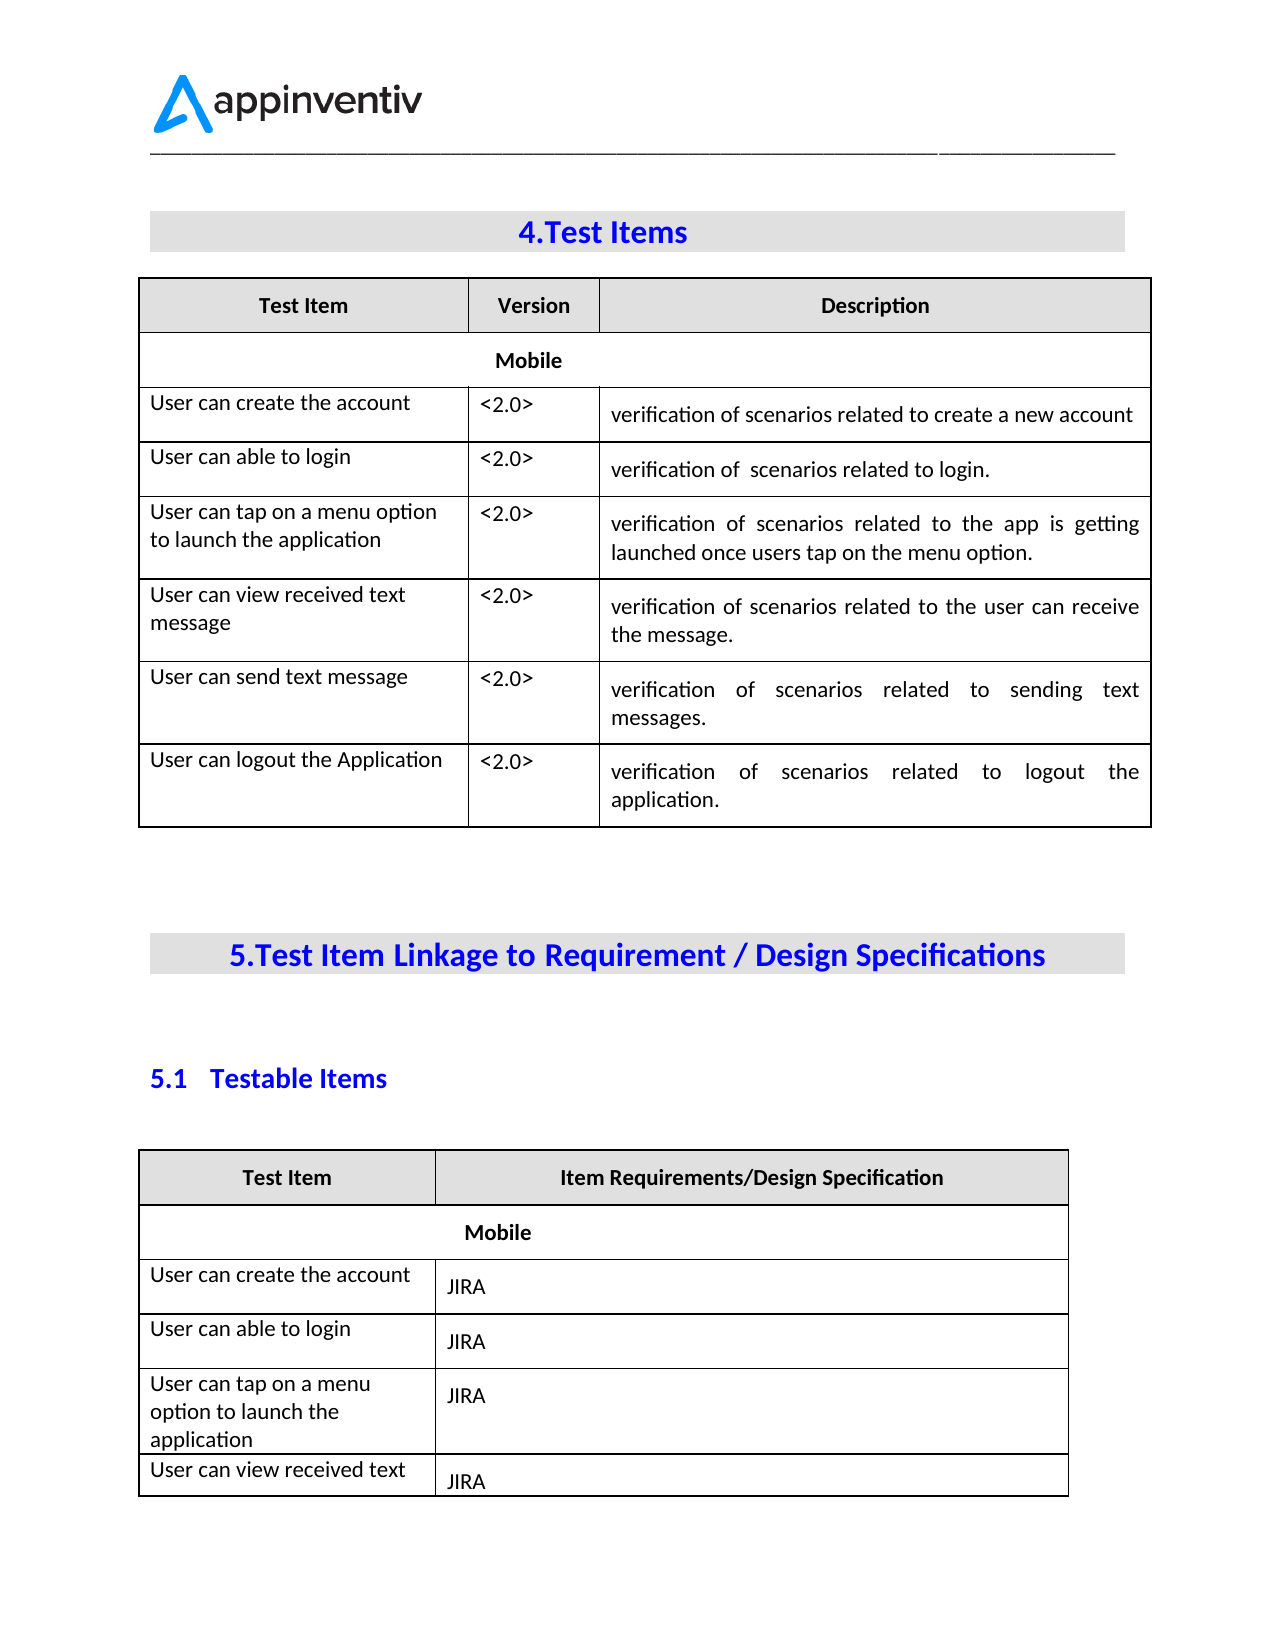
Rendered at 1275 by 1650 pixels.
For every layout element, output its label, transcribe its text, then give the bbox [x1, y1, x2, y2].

table_cell JIRA [436, 1369, 1068, 1453]
table_cell <2.0> [469, 497, 599, 578]
table_header Test Item [140, 279, 468, 332]
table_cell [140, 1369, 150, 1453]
table_cell verification of scenarios related to logout the application. [600, 745, 1150, 826]
table_cell User can view received text message [140, 580, 468, 661]
table_cell verification of scenarios related to sending text messages. [600, 662, 1150, 743]
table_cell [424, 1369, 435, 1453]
table_header Item Requirements/Design Specification [436, 1151, 1068, 1204]
table_header Description [600, 279, 1150, 332]
table_cell <2.0> [469, 745, 599, 826]
table_cell User can send text message [140, 662, 468, 743]
table_cell Mobile [140, 1206, 1068, 1258]
table_cell JIRA [436, 1315, 1068, 1368]
table_cell User can able to login [140, 1315, 435, 1368]
picture [150, 75, 425, 133]
table_cell JIRA [436, 1455, 1068, 1495]
table_cell User can create the account [140, 388, 468, 441]
subtitle 5.Test Item Linkage to Requirement / Design Specifications [150, 933, 1125, 974]
table_cell verification of scenarios related to create a new account [600, 388, 1150, 441]
table_cell <2.0> [469, 388, 599, 441]
table_cell User can able to login [140, 443, 468, 496]
table_cell User can logout the Application [140, 745, 468, 826]
table_cell verification of scenarios related to the app is getting launched once users tap on the menu option. [600, 497, 1150, 578]
table_cell Mobile [140, 333, 1150, 386]
table_cell verification of scenarios related to the user can receive the message. [600, 580, 1150, 661]
table_header Test Item [140, 1151, 435, 1204]
table_cell <2.0> [469, 662, 599, 743]
table_cell <2.0> [469, 580, 599, 661]
table_cell <2.0> [469, 443, 599, 496]
subtitle 5.1 Testable Items [150, 1060, 1125, 1096]
subtitle 4.Test Items [150, 211, 1125, 252]
table_cell JIRA [436, 1260, 1068, 1313]
table_cell verification of scenarios related to login. [600, 443, 1150, 496]
table_cell User can create the account [140, 1260, 435, 1313]
table_cell User can view received text message [140, 1455, 435, 1495]
table_cell User can tap on a menu option to launch the application [140, 497, 468, 578]
table_header Version [469, 279, 599, 332]
